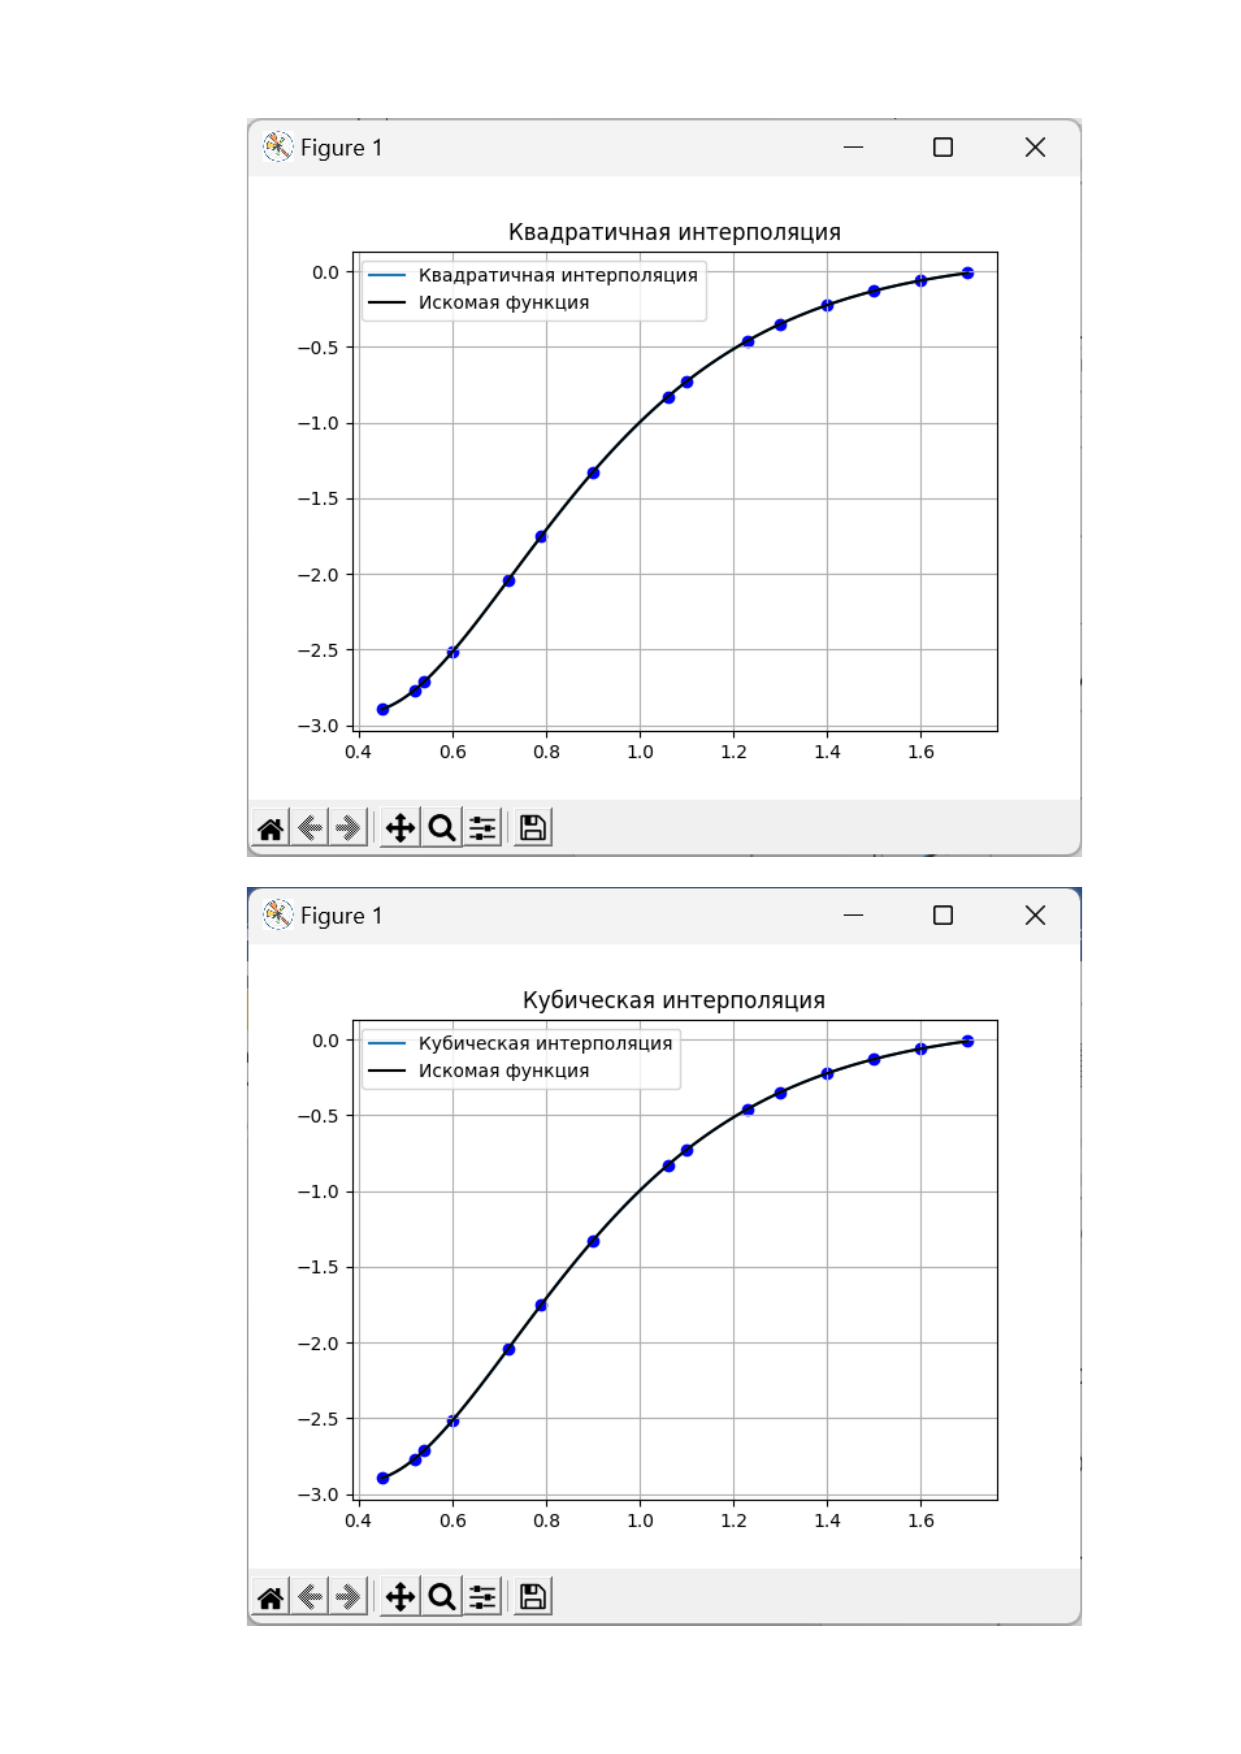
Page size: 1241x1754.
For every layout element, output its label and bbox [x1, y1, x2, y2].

picture [246, 887, 1083, 1626]
picture [246, 118, 1083, 857]
